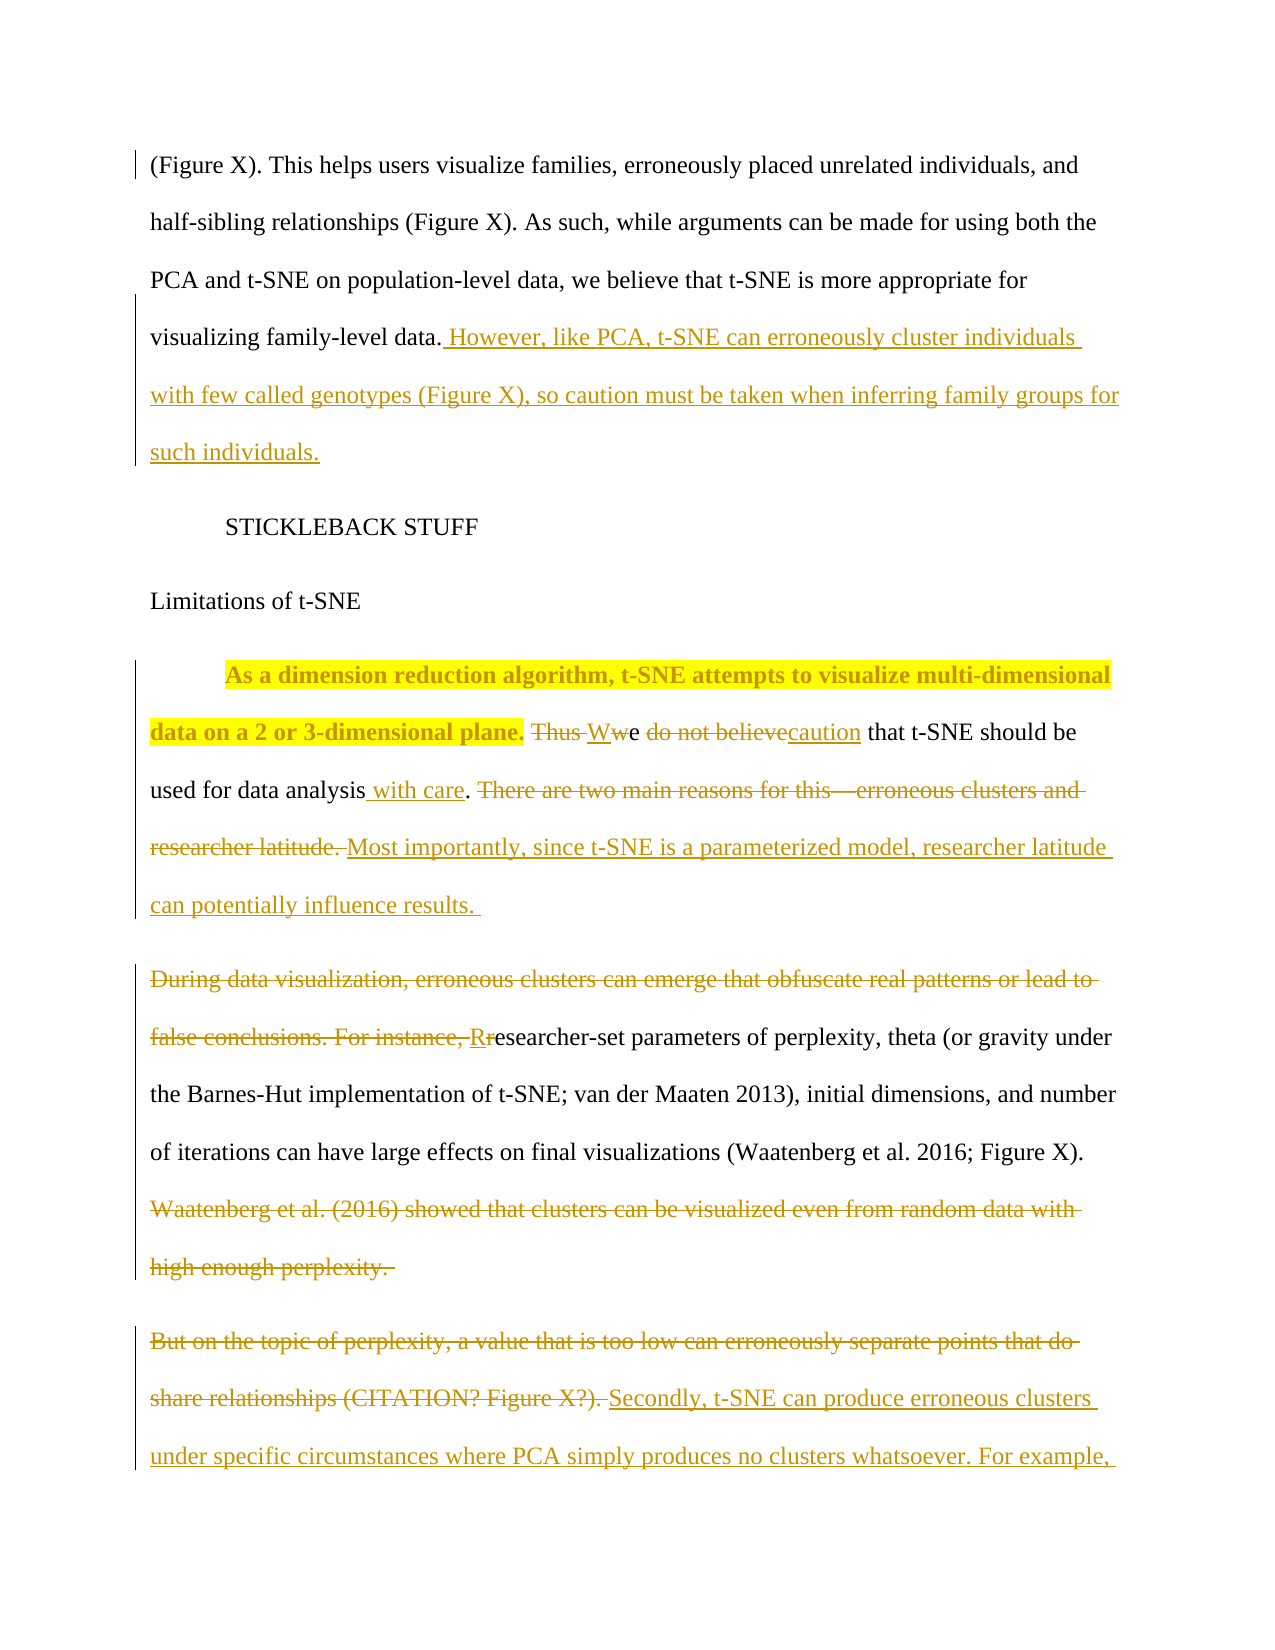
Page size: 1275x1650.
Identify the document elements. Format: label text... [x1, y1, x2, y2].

text esearcher-set parameters of perplexity, theta (or gravity under the Barnes-Hut implementation of t-SNE; van der Maaten 2013), initial dimensions, and number of iterations can have large effects on final visualizations (Waatenberg et al. 2016; Figure X). [150, 964, 1125, 1280]
text As a dimension reduction algorithm, t-SNE attempts to visualize multi-dimensional data on a 2 or 3-dimensional plane. e that t-SNE should be used for data analysis. [150, 660, 1125, 919]
text STICKLEBACK STUFF [150, 512, 1125, 540]
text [150, 150, 1125, 466]
text Limitations of t-SNE [150, 586, 1125, 614]
